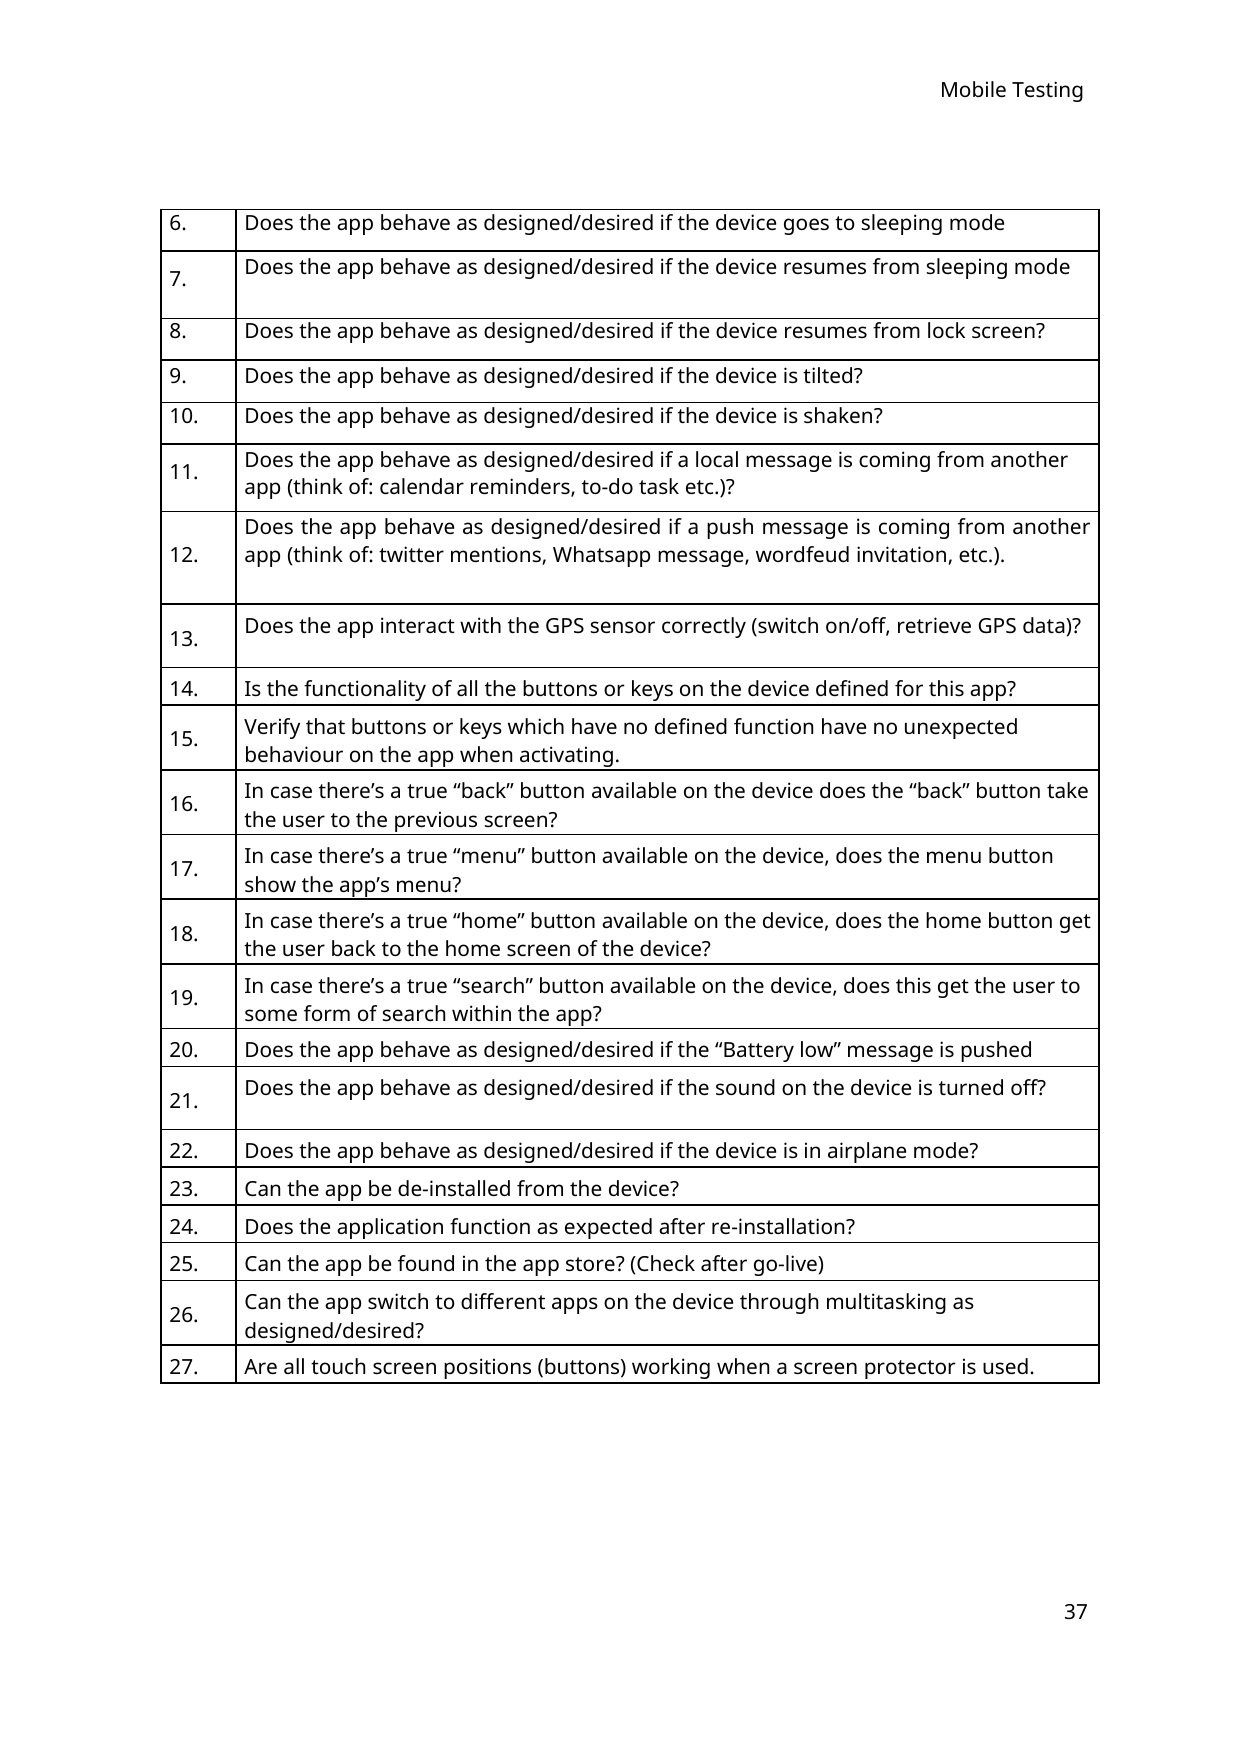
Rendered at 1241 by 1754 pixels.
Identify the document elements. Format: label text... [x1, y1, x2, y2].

table_cell Does the application function as expected after re-installation? [237, 1206, 1098, 1242]
table_cell 18. [162, 900, 235, 963]
table_cell 23. [162, 1168, 235, 1204]
table_cell 19. [162, 965, 235, 1028]
table_cell 9. [162, 361, 235, 401]
table_cell Is the functionality of all the buttons or keys on the device defined for this app? [237, 668, 1098, 704]
table_cell Does the app behave as designed/desired if the device is in airplane mode? [237, 1130, 1098, 1166]
table_cell Does the app behave as designed/desired if the device is tilted? [237, 361, 1098, 401]
table_cell Can the app be de-installed from the device? [237, 1168, 1098, 1204]
table_header 6. [162, 210, 235, 250]
table_cell Verify that buttons or keys which have no defined function have no unexpected behaviour on the app when activating. [237, 706, 1098, 769]
table_cell 12. [162, 512, 235, 603]
table_cell 25. [162, 1243, 235, 1280]
table_cell 24. [162, 1206, 235, 1242]
table_cell 14. [162, 668, 235, 704]
table_cell 17. [162, 835, 235, 898]
table_cell Does the app interact with the GPS sensor correctly (switch on/off, retrieve GPS data)? [237, 605, 1098, 666]
table_cell Does the app behave as designed/desired if the device resumes from lock screen? [237, 319, 1098, 359]
table_cell Does the app behave as designed/desired if a push message is coming from another app (think of: twitter mentions, Whatsapp message, wordfeud invitation, etc.). [237, 512, 1098, 603]
table_cell 20. [162, 1029, 235, 1066]
table_header Does the app behave as designed/desired if the device goes to sleeping mode [237, 210, 1098, 250]
table_cell Does the app behave as designed/desired if a local message is coming from another app (think of: calendar reminders, to-do task etc.)? [237, 445, 1098, 511]
table_cell In case there’s a true “home” button available on the device, does the home button get the user back to the home screen of the device? [237, 900, 1098, 963]
table_cell 7. [162, 252, 235, 317]
table_cell In case there’s a true “back” button available on the device does the “back” button take the user to the previous screen? [237, 771, 1098, 833]
table_cell 8. [162, 319, 235, 359]
table_cell Can the app be found in the app store? (Check after go-live) [237, 1243, 1098, 1280]
table_cell In case there’s a true “search” button available on the device, does this get the user to some form of search within the app? [237, 965, 1098, 1028]
table_cell Does the app behave as designed/desired if the sound on the device is turned off? [237, 1067, 1098, 1129]
table_cell Does the app behave as designed/desired if the device resumes from sleeping mode [237, 252, 1098, 317]
table_cell 22. [162, 1130, 235, 1166]
table_cell Can the app switch to different apps on the device through multitasking as designed/desired? [237, 1281, 1098, 1344]
table_cell 26. [162, 1281, 235, 1344]
table_cell Are all touch screen positions (buttons) working when a screen protector is used. [237, 1346, 1098, 1382]
table_cell 10. [162, 403, 235, 443]
table_cell 16. [162, 771, 235, 833]
table_cell Does the app behave as designed/desired if the “Battery low” message is pushed [237, 1029, 1098, 1066]
table_cell 13. [162, 605, 235, 666]
table_cell In case there’s a true “menu” button available on the device, does the menu button show the app’s menu? [237, 835, 1098, 898]
table_cell 15. [162, 706, 235, 769]
table_cell 21. [162, 1067, 235, 1129]
table_cell Does the app behave as designed/desired if the device is shaken? [237, 403, 1098, 443]
table_cell 27. [162, 1346, 235, 1382]
table_cell 11. [162, 445, 235, 511]
